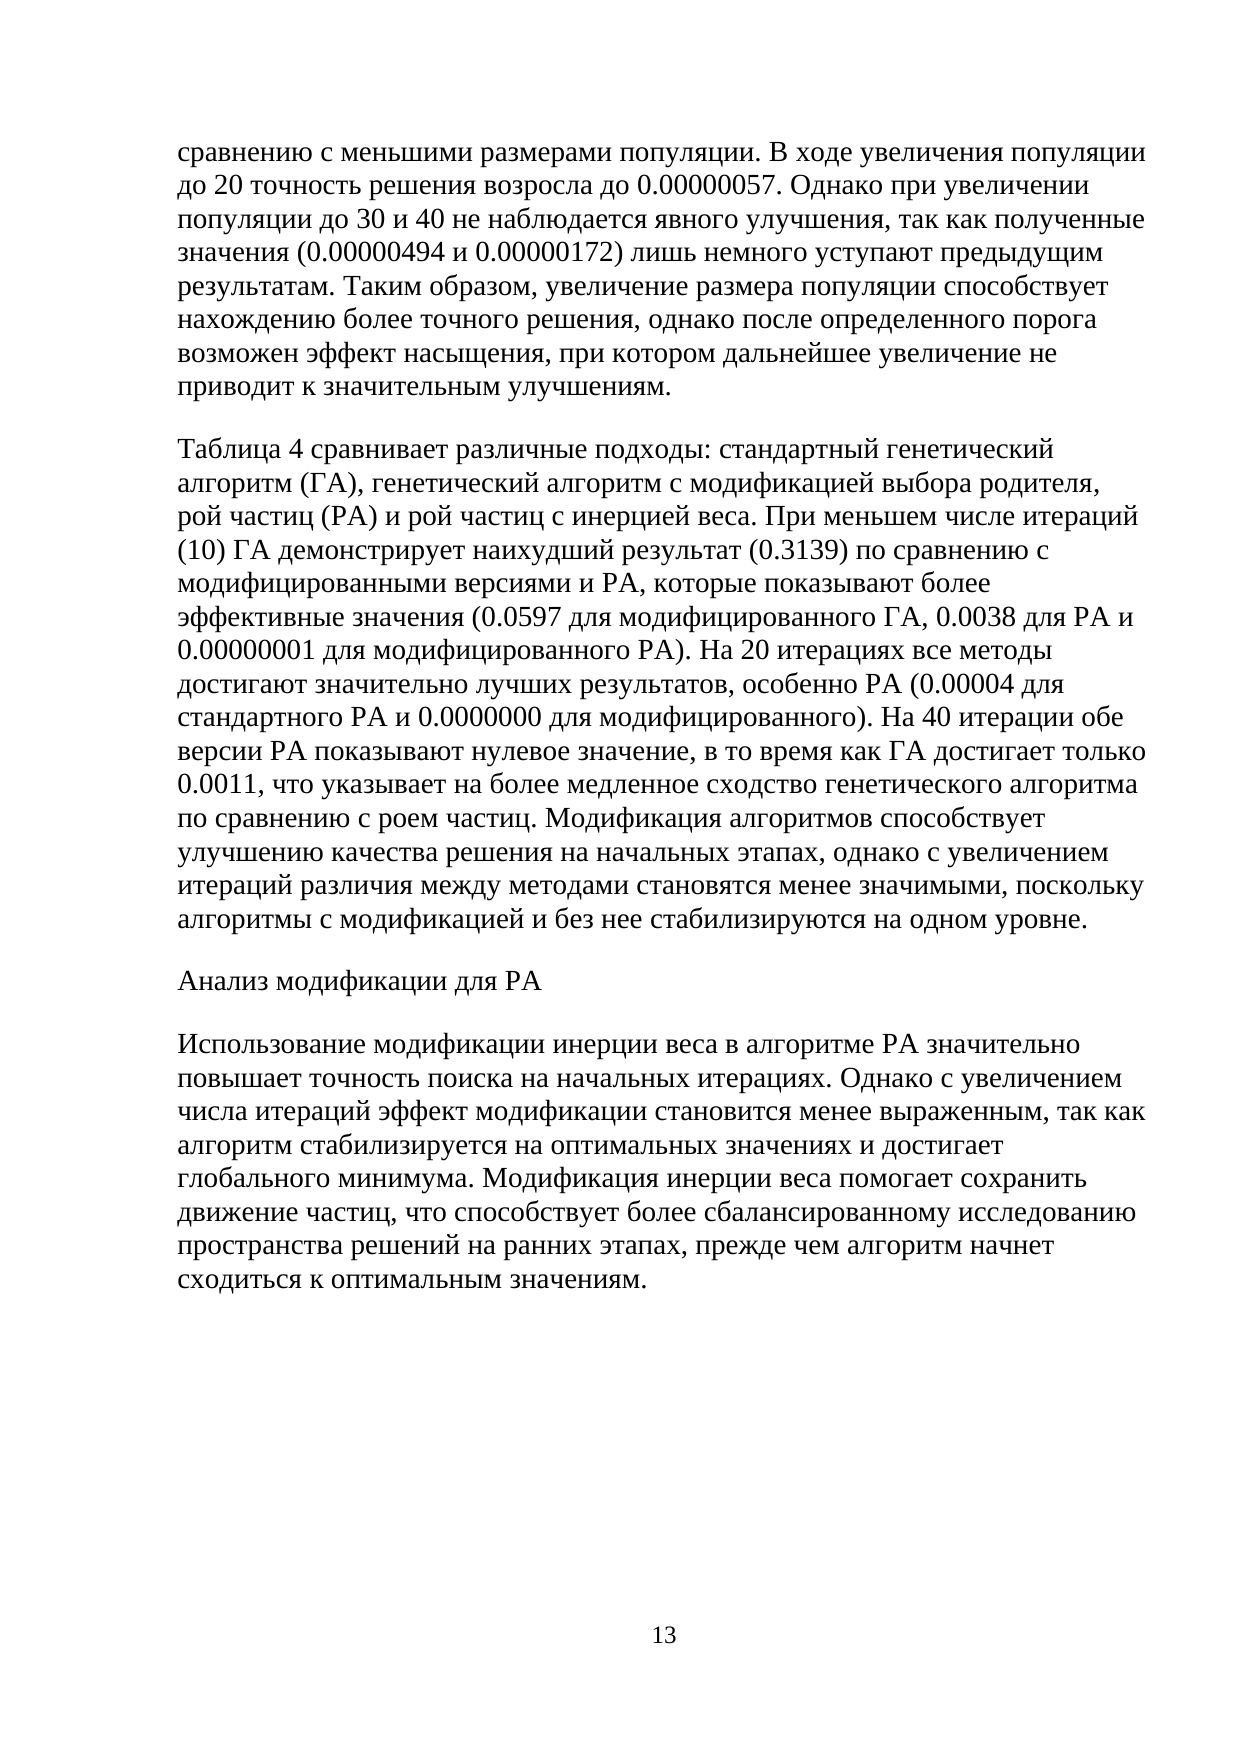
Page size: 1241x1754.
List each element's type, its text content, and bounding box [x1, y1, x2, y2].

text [177, 134, 1152, 402]
text Использование модификации инерции веса в алгоритме РА значительно повышает точность поиска на начальных итерациях. Однако с увеличением числа итераций эффект модификации становится менее выраженным, так как алгоритм стабилизируется на оптимальных значениях и достигает глобального минимума. Модификация инерции веса помогает сохранить движение частиц, что способствует более сбалансированному исследованию пространства решений на ранних этапах, прежде чем алгоритм начнет сходиться к оптимальным значениям. [177, 1026, 1152, 1294]
text Таблица 4 сравнивает различные подходы: стандартный генетический алгоритм (ГА), генетический алгоритм с модификацией выбора родителя, рой частиц (РА) и рой частиц с инерцией веса. При меньшем числе итераций (10) ГА демонстрирует наихудший результат (0.3139) по сравнению с модифицированными версиями и РА, которые показывают более эффективные значения (0.0597 для модифицированного ГА, 0.0038 для РА и 0.00000001 для модифицированного РА). На 20 итерациях все методы достигают значительно лучших результатов, особенно РА (0.00004 для стандартного РА и 0.0000000 для модифицированного). На 40 итерации обе версии РА показывают нулевое значение, в то время как ГА достигает только 0.0011, что указывает на более медленное сходство генетического алгоритма по сравнению с роем частиц. Модификация алгоритмов способствует улучшению качества решения на начальных этапах, однако с увеличением итераций различия между методами становятся менее значимыми, поскольку алгоритмы с модификацией и без нее стабилизируются на одном уровне. [177, 431, 1152, 934]
text Анализ модификации для РА [177, 963, 1152, 997]
